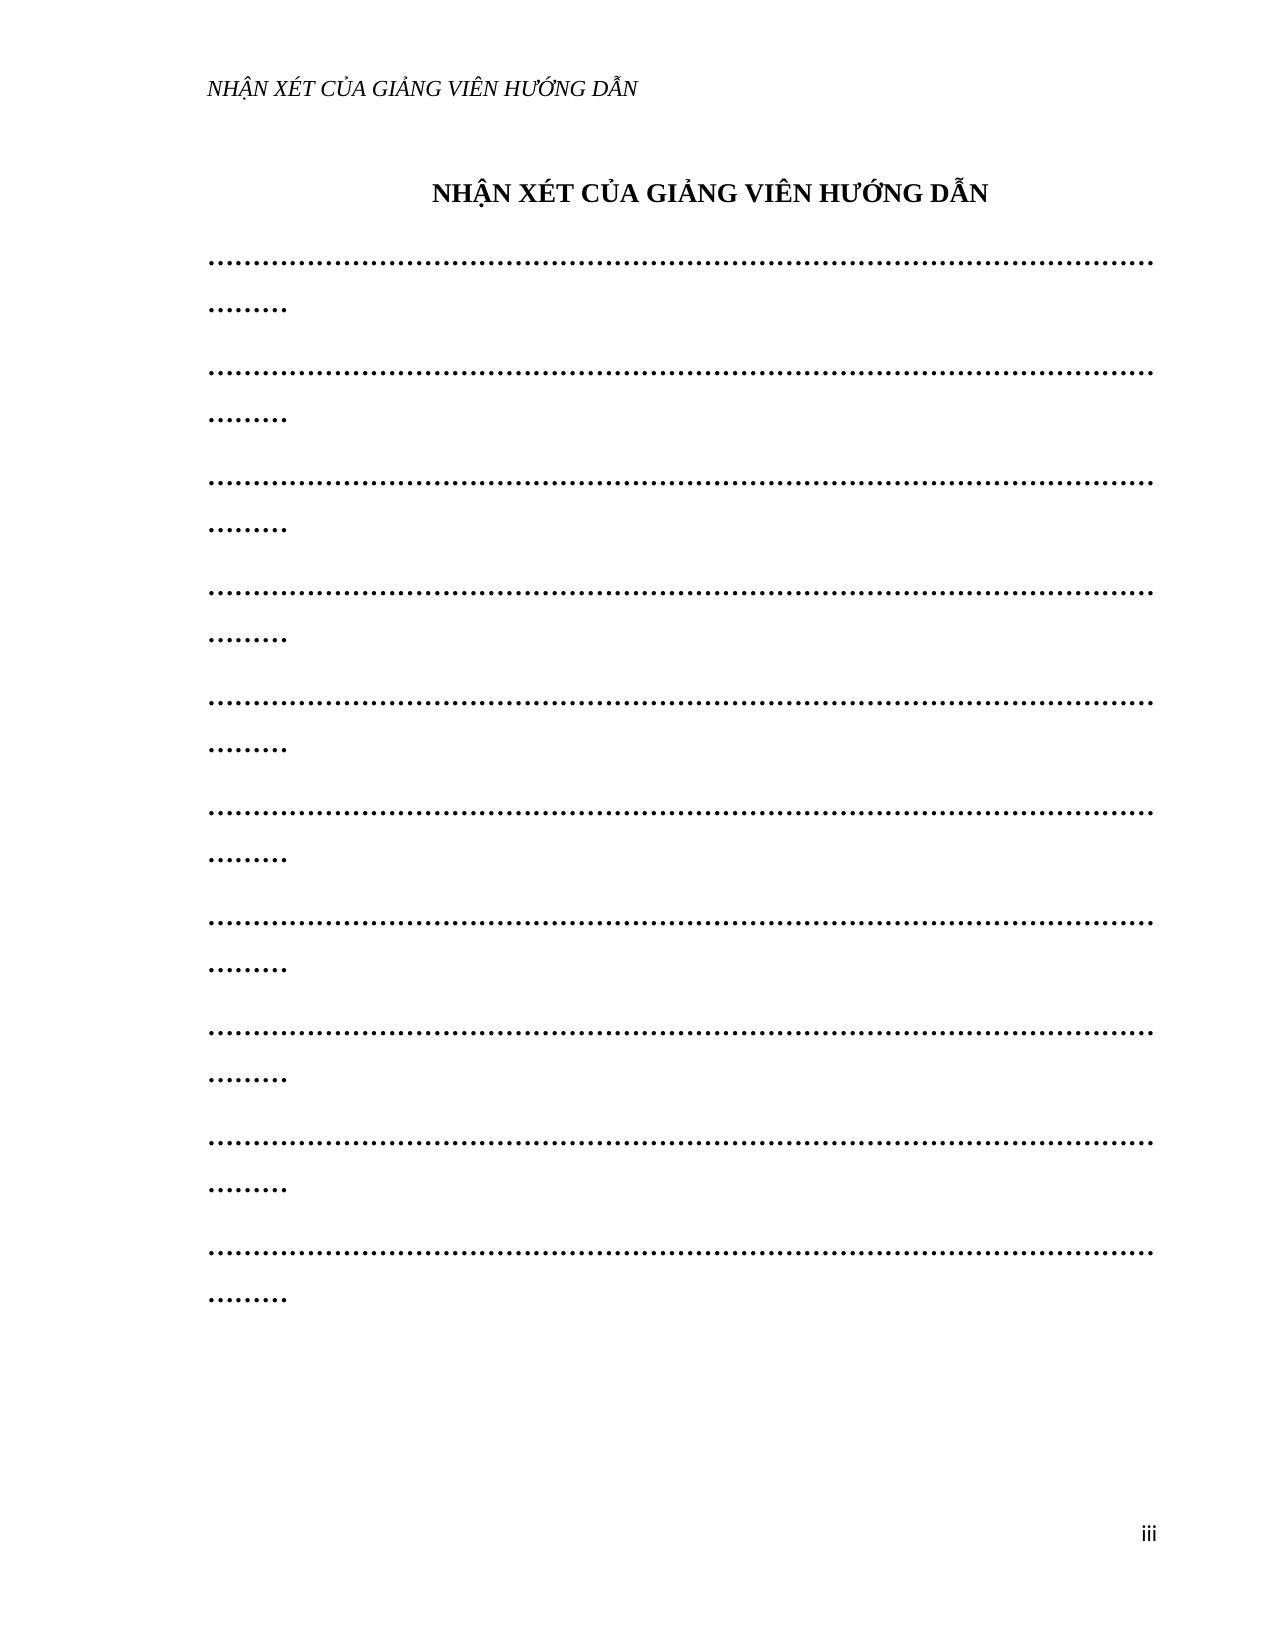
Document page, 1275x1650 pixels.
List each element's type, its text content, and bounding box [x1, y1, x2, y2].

text …………………………………………………………………………………………………… [207, 241, 1157, 318]
text …………………………………………………………………………………………………… [207, 681, 1157, 758]
text …………………………………………………………………………………………………… [207, 1011, 1157, 1088]
text NHẬN XÉT CỦA GIẢNG VIÊN HƯỚNG DẪN [357, 177, 1157, 208]
text …………………………………………………………………………………………………… [207, 1231, 1157, 1308]
text …………………………………………………………………………………………………… [207, 1121, 1157, 1198]
text …………………………………………………………………………………………………… [207, 351, 1157, 428]
text …………………………………………………………………………………………………… [207, 901, 1157, 978]
text …………………………………………………………………………………………………… [207, 791, 1157, 868]
text …………………………………………………………………………………………………… [207, 461, 1157, 538]
text …………………………………………………………………………………………………… [207, 571, 1157, 648]
